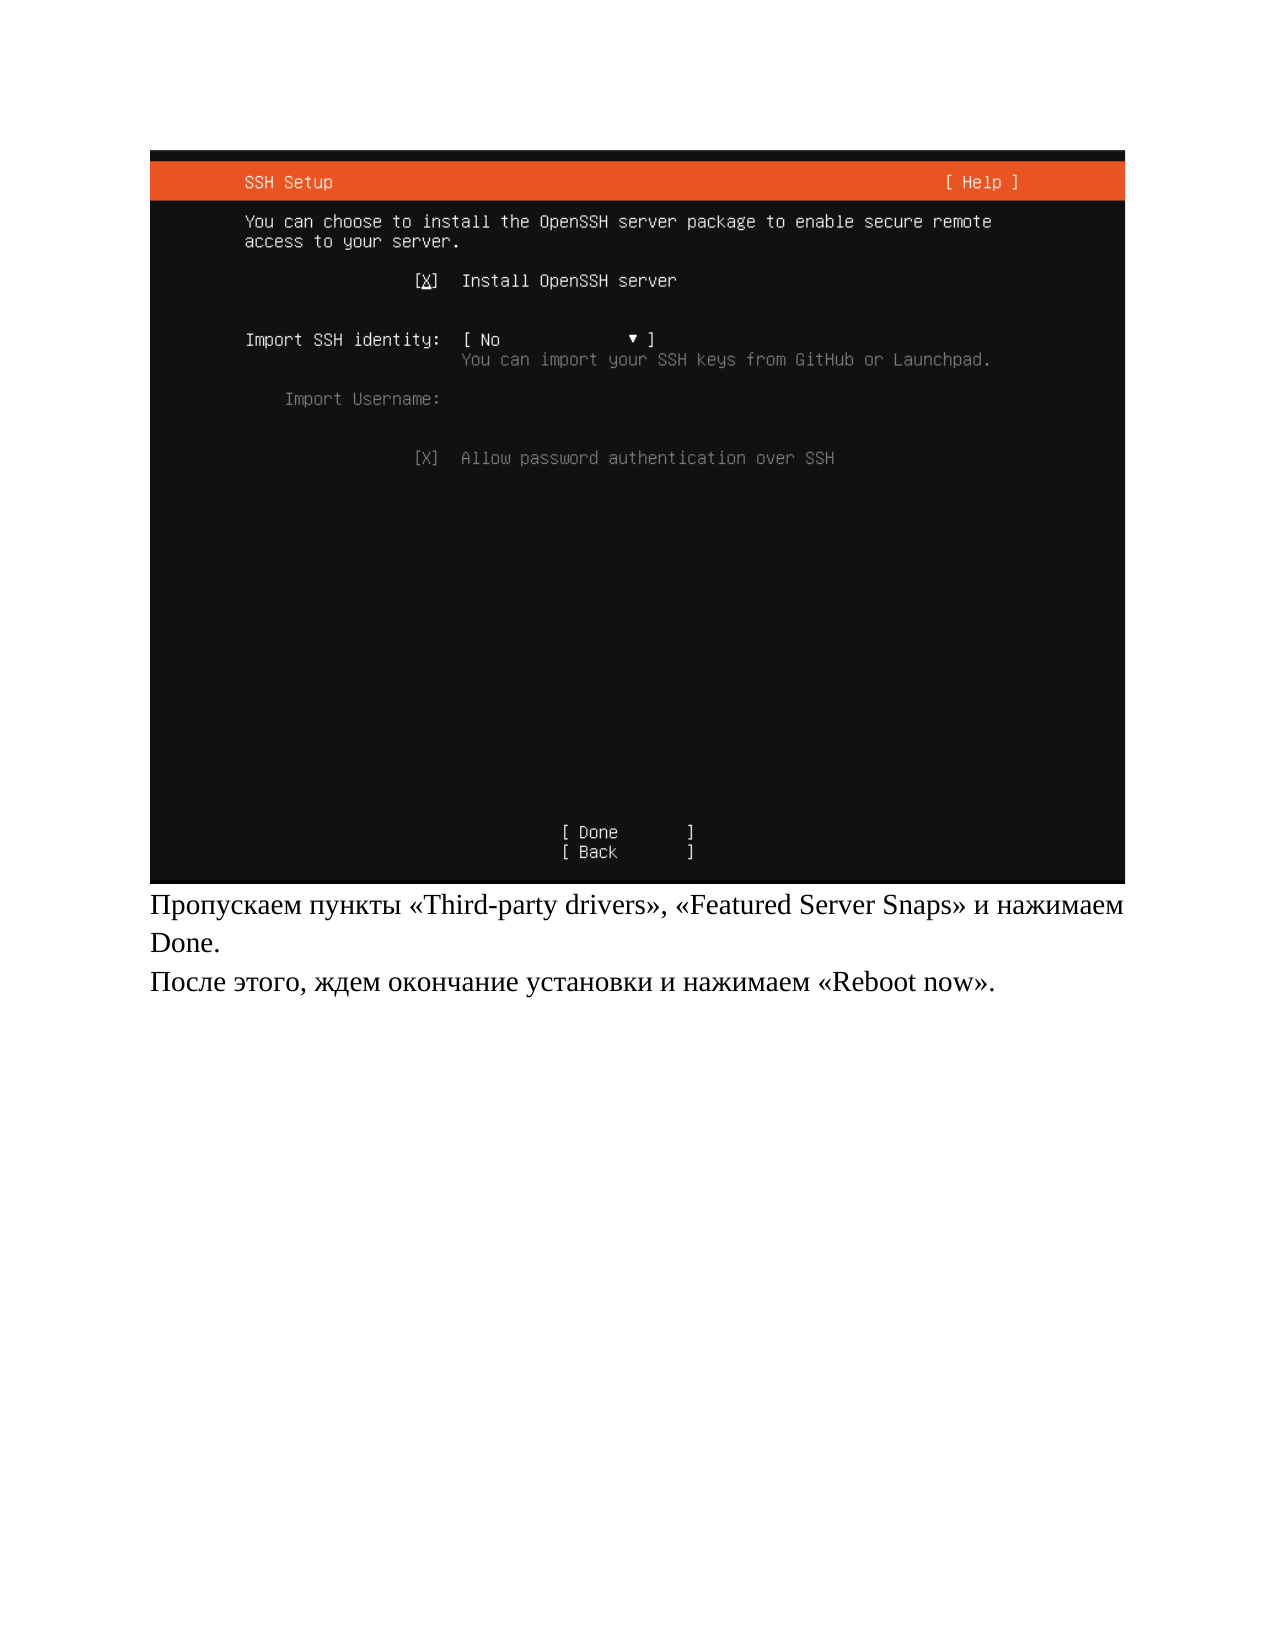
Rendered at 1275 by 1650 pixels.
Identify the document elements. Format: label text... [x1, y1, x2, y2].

text Done. [150, 926, 1125, 959]
text После этого, ждем окончание установки и нажимаем «Reboot now». [150, 964, 1125, 998]
picture [150, 150, 1125, 884]
text Пропускаем пункты «Third-party drivers», «Featured Server Snaps» и нажимаем [150, 887, 1125, 921]
